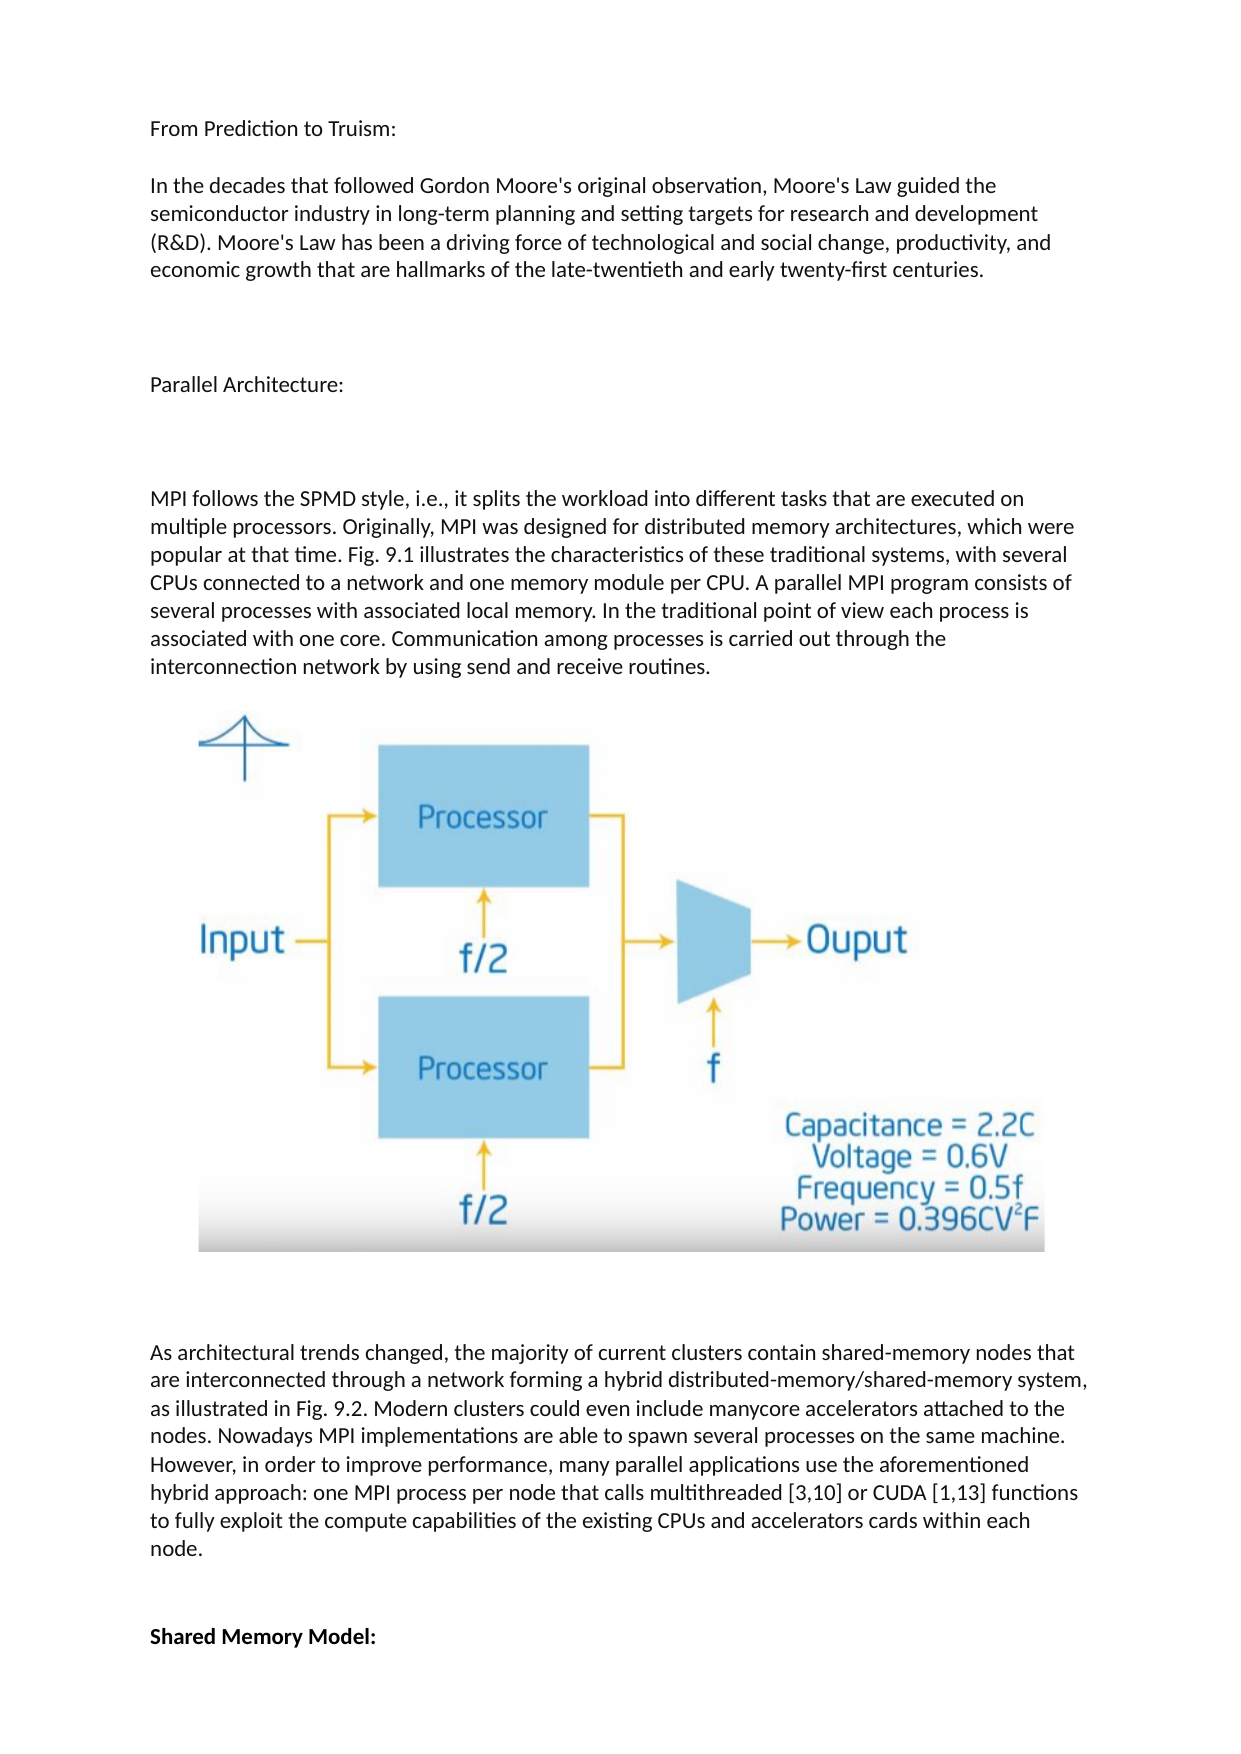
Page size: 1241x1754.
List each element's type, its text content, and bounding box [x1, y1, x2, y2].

subtitle Shared Memory Model: [150, 1591, 1090, 1650]
text From Prediction to Truism: [150, 114, 1090, 142]
picture [150, 680, 1091, 1252]
text In the decades that followed Gordon Moore's original observation, Moore's Law guided the semiconductor industry in long-term planning and setting targets for research and development (R&D). Moore's Law has been a driving force of technological and social change, productivity, and economic growth that are hallmarks of the late-twentieth and early twenty-first centuries. [150, 172, 1090, 284]
text MPI follows the SPMD style, i.e., it splits the workload into different tasks that are executed on multiple processors. Originally, MPI was designed for distributed memory architectures, which were popular at that time. Fig. 9.1 illustrates the characteristics of these traditional systems, with several CPUs connected to a network and one memory module per CPU. A parallel MPI program consists of several processes with associated local memory. In the traditional point of view each process is associated with one core. Communication among processes is carried out through the interconnection network by using send and receive routines. [150, 484, 1090, 680]
text As architectural trends changed, the majority of current clusters contain shared-memory nodes that are interconnected through a network forming a hybrid distributed-memory/shared-memory system, as illustrated in Fig. 9.2. Modern clusters could even include manycore accelerators attached to the nodes. Nowadays MPI implementations are able to spawn several processes on the same machine. However, in order to improve performance, many parallel applications use the aforementioned hybrid approach: one MPI process per node that calls multithreaded [3,10] or CUDA [1,13] functions to fully exploit the compute capabilities of the existing CPUs and accelerators cards within each node. [150, 1338, 1090, 1562]
text Parallel Architecture: [150, 370, 1090, 398]
